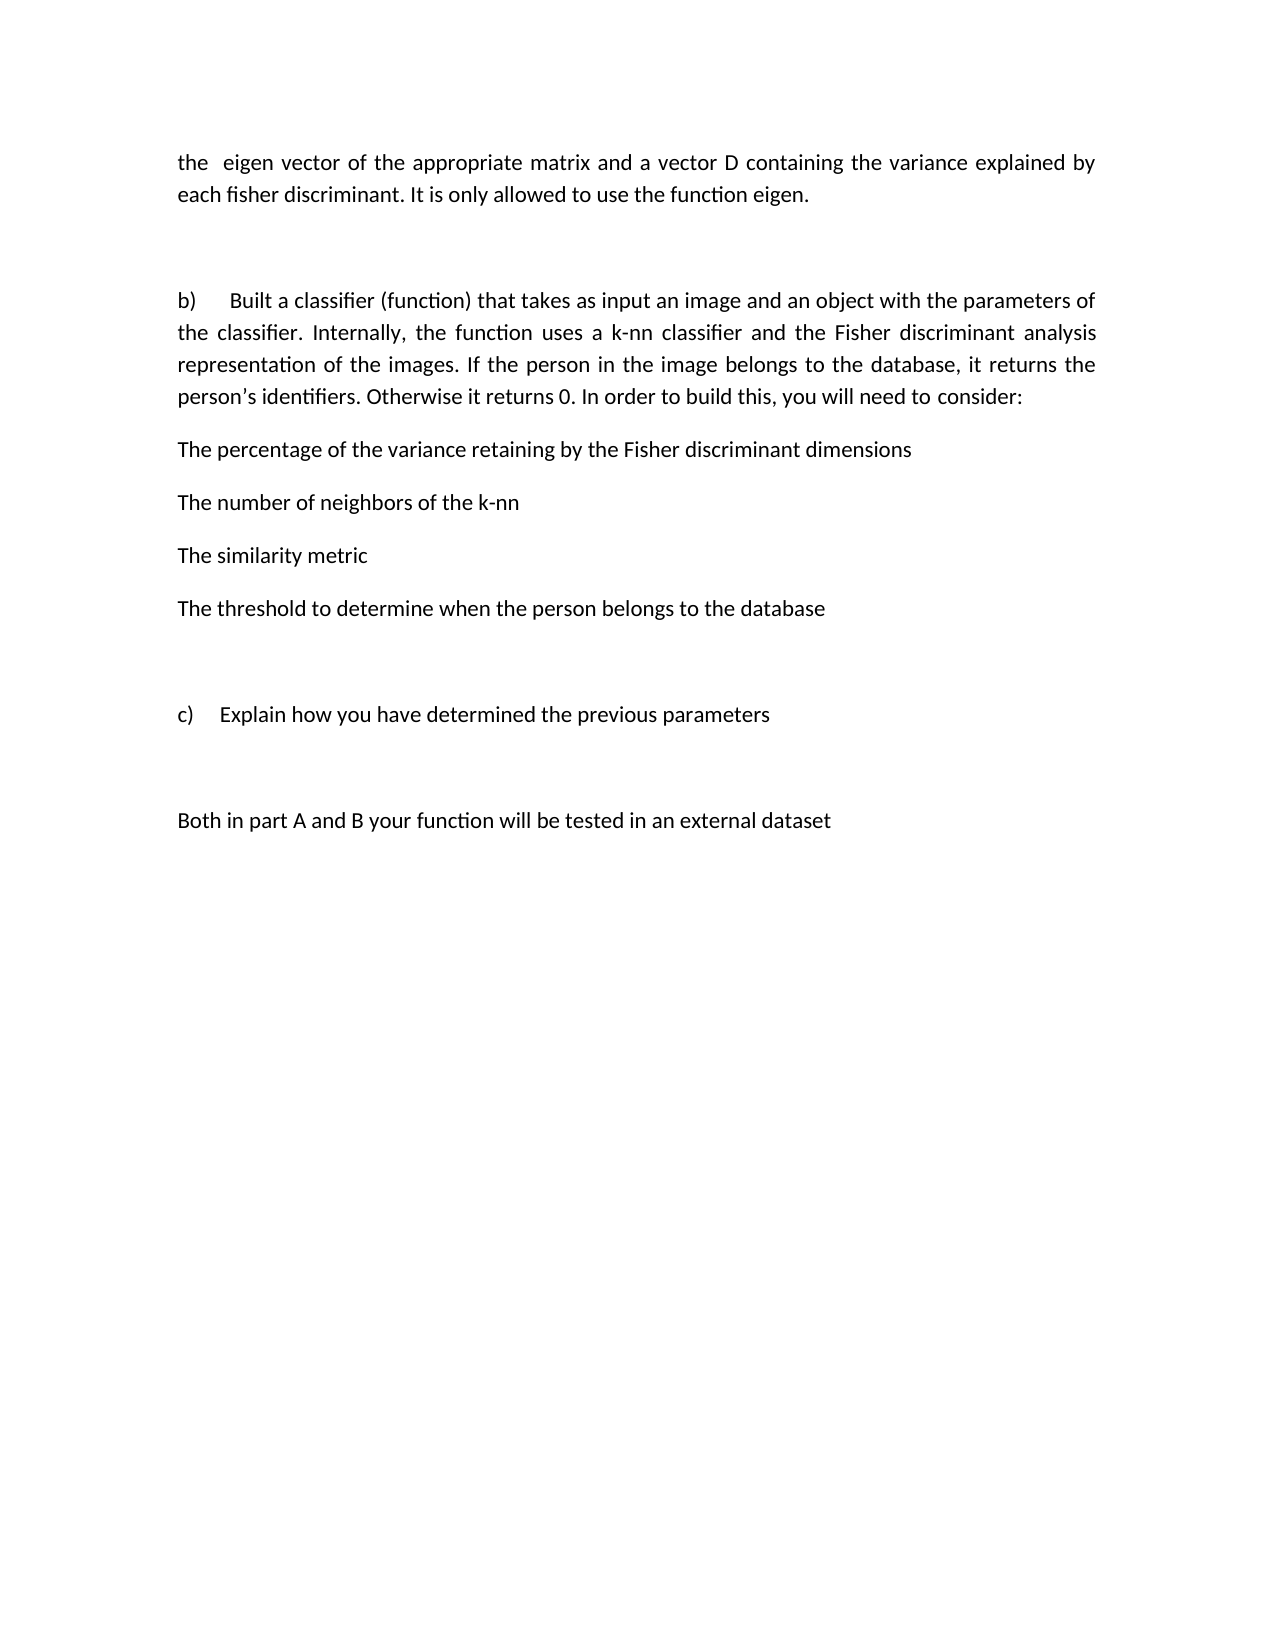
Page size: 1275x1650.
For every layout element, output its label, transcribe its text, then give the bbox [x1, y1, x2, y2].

text The percentage of the variance retaining by the Fisher discriminant dimensions [177, 435, 1098, 463]
text b) Built a classifier (function) that takes as input an image and an object with the parameters of the classifier. Internally, the function uses a k-nn classifier and the Fisher discriminant analysis representation of the images. If the person in the image belongs to the database, it returns the person’s identifiers. Otherwise it returns 0. In order to build this, you will need to consider: [177, 286, 1098, 410]
text Both in part A and B your function will be tested in an external dataset [177, 807, 1098, 834]
text The number of neighbors of the k-nn [177, 488, 1098, 516]
text c) Explain how you have determined the previous parameters [177, 701, 1098, 728]
text The similarity metric [177, 541, 1098, 569]
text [177, 148, 1098, 208]
text The threshold to determine when the person belongs to the database [177, 594, 1098, 622]
